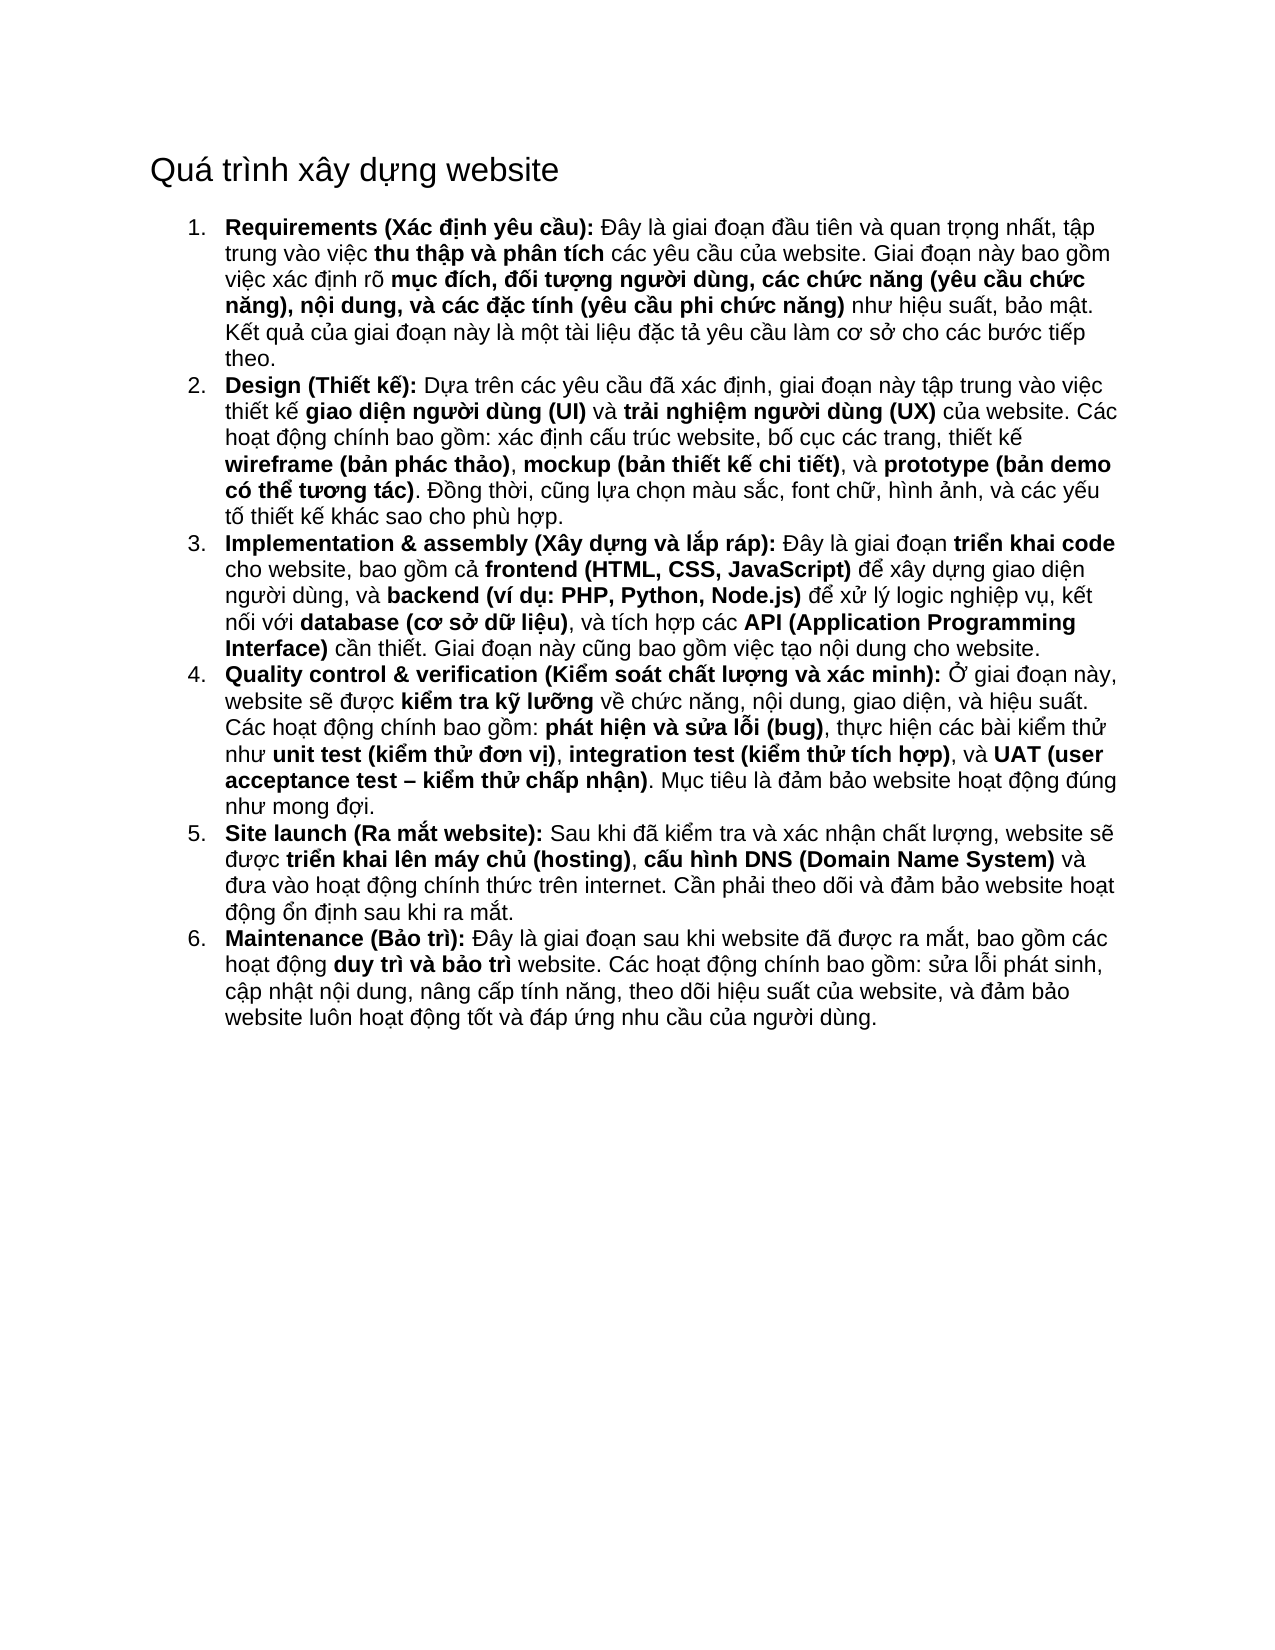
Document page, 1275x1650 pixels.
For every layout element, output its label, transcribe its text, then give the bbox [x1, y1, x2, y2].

list Quality control & verification (Kiểm soát chất lượng và xác minh): Ở giai đoạn này, website sẽ được kiểm tra kỹ lưỡng về chức năng, nội dung, giao diện, và hiệu suất. Các hoạt động chính bao gồm: phát hiện và sửa lỗi (bug), thực hiện các bài kiểm thử như unit test (kiểm thử đơn vị), integration test (kiểm thử tích hợp), và UAT (user acceptance test – kiểm thử chấp nhận). Mục tiêu là đảm bảo website hoạt động đúng như mong đợi. [187, 661, 1125, 819]
list Requirements (Xác định yêu cầu): Đây là giai đoạn đầu tiên và quan trọng nhất, tập trung vào việc thu thập và phân tích các yêu cầu của website. Giai đoạn này bao gồm việc xác định rõ mục đích, đối tượng người dùng, các chức năng (yêu cầu chức năng), nội dung, và các đặc tính (yêu cầu phi chức năng) như hiệu suất, bảo mật. Kết quả của giai đoạn này là một tài liệu đặc tả yêu cầu làm cơ sở cho các bước tiếp theo. [187, 213, 1125, 372]
list Design (Thiết kế): Dựa trên các yêu cầu đã xác định, giai đoạn này tập trung vào việc thiết kế giao diện người dùng (UI) và trải nghiệm người dùng (UX) của website. Các hoạt động chính bao gồm: xác định cấu trúc website, bố cục các trang, thiết kế wireframe (bản phác thảo), mockup (bản thiết kế chi tiết), và prototype (bản demo có thể tương tác). Đồng thời, cũng lựa chọn màu sắc, font chữ, hình ảnh, và các yếu tố thiết kế khác sao cho phù hợp. [187, 372, 1125, 530]
subtitle Quá trình xây dựng website [150, 150, 1125, 188]
list Site launch (Ra mắt website): Sau khi đã kiểm tra và xác nhận chất lượng, website sẽ được triển khai lên máy chủ (hosting), cấu hình DNS (Domain Name System) và đưa vào hoạt động chính thức trên internet. Cần phải theo dõi và đảm bảo website hoạt động ổn định sau khi ra mắt. [187, 819, 1125, 925]
list Implementation & assembly (Xây dựng và lắp ráp): Đây là giai đoạn triển khai code cho website, bao gồm cả frontend (HTML, CSS, JavaScript) để xây dựng giao diện người dùng, và backend (ví dụ: PHP, Python, Node.js) để xử lý logic nghiệp vụ, kết nối với database (cơ sở dữ liệu), và tích hợp các API (Application Programming Interface) cần thiết. Giai đoạn này cũng bao gồm việc tạo nội dung cho website. [187, 530, 1125, 661]
list Maintenance (Bảo trì): Đây là giai đoạn sau khi website đã được ra mắt, bao gồm các hoạt động duy trì và bảo trì website. Các hoạt động chính bao gồm: sửa lỗi phát sinh, cập nhật nội dung, nâng cấp tính năng, theo dõi hiệu suất của website, và đảm bảo website luôn hoạt động tốt và đáp ứng nhu cầu của người dùng. [187, 925, 1125, 1030]
